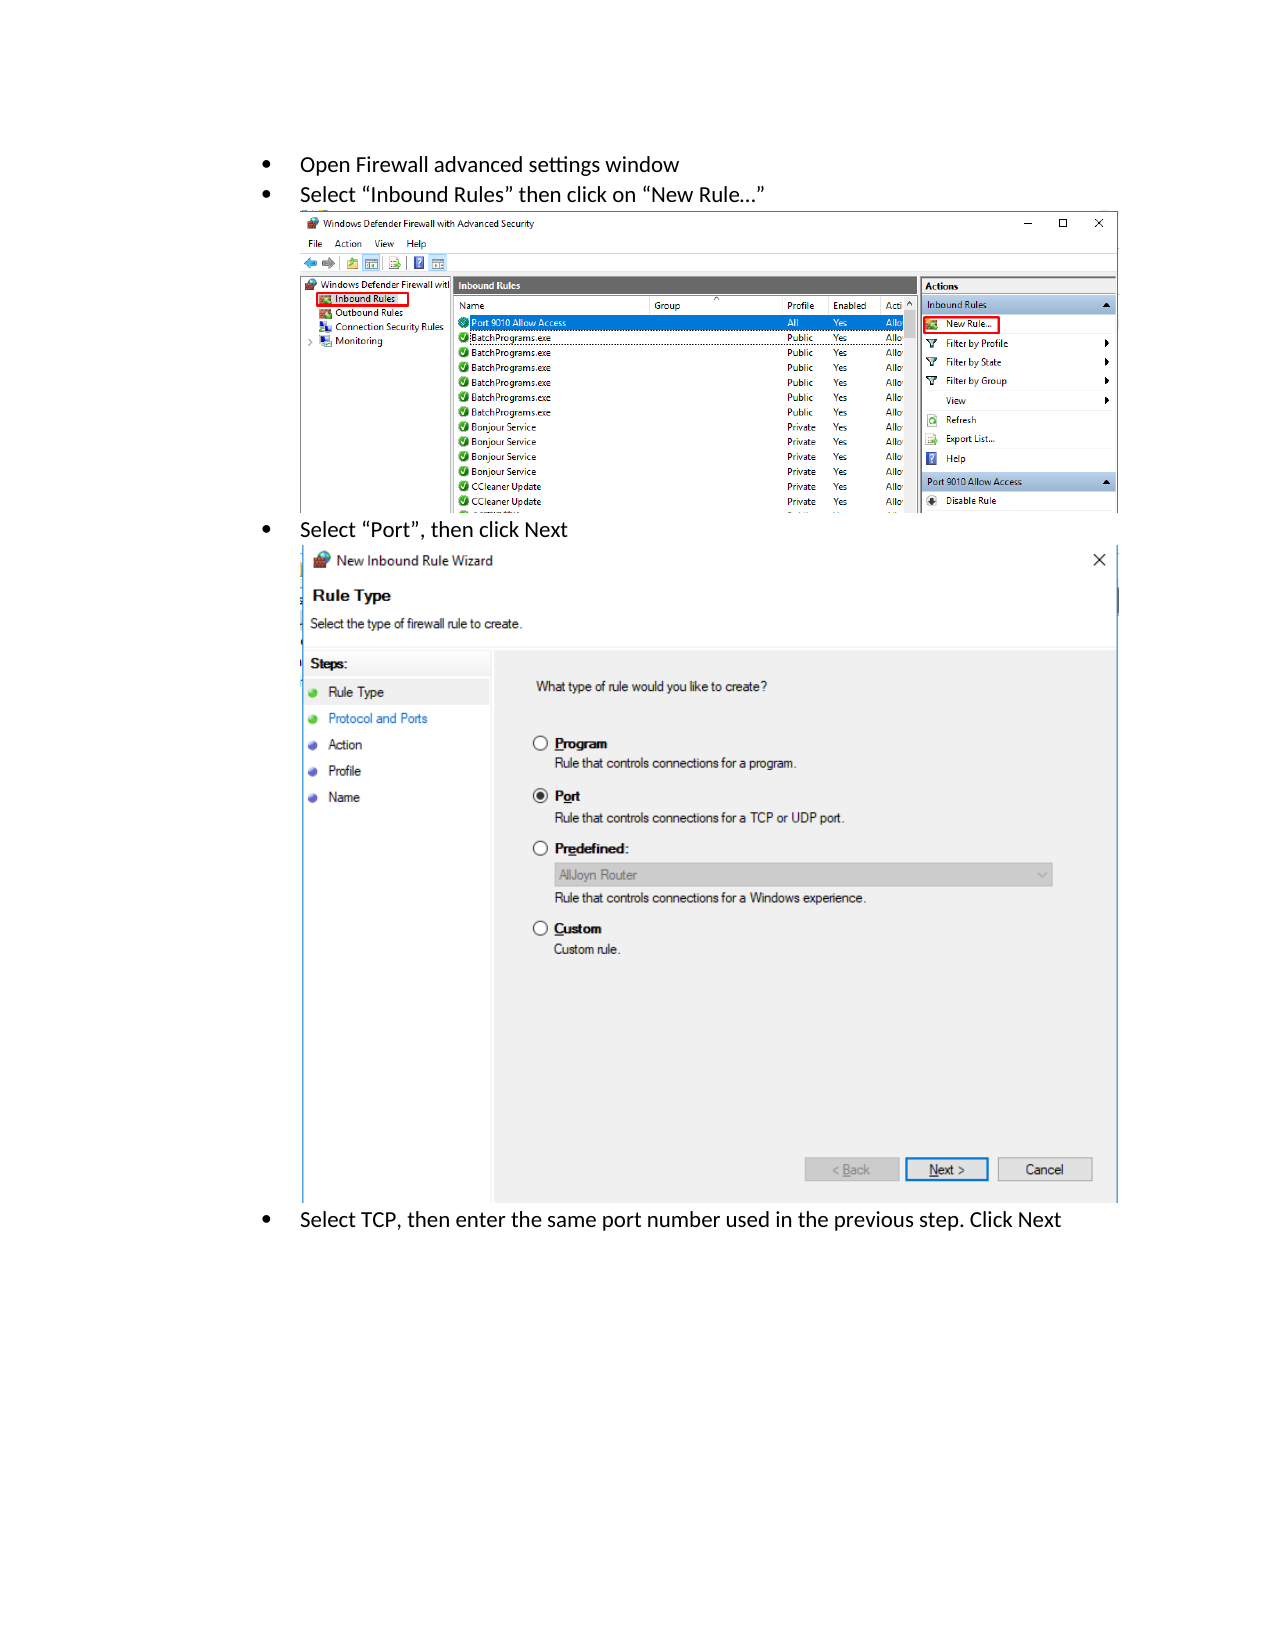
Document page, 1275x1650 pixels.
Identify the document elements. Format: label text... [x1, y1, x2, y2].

list Select “Port”, then click Next [262, 515, 1125, 543]
picture [300, 210, 1119, 513]
list Select “Inbound Rules” then click on “New Rule…” [262, 180, 1125, 208]
list Open Firewall advanced settings window [262, 150, 1125, 178]
list Select TCP, then enter the same port number used in the previous step. Click Next [262, 1205, 1125, 1233]
picture [300, 545, 1119, 1203]
